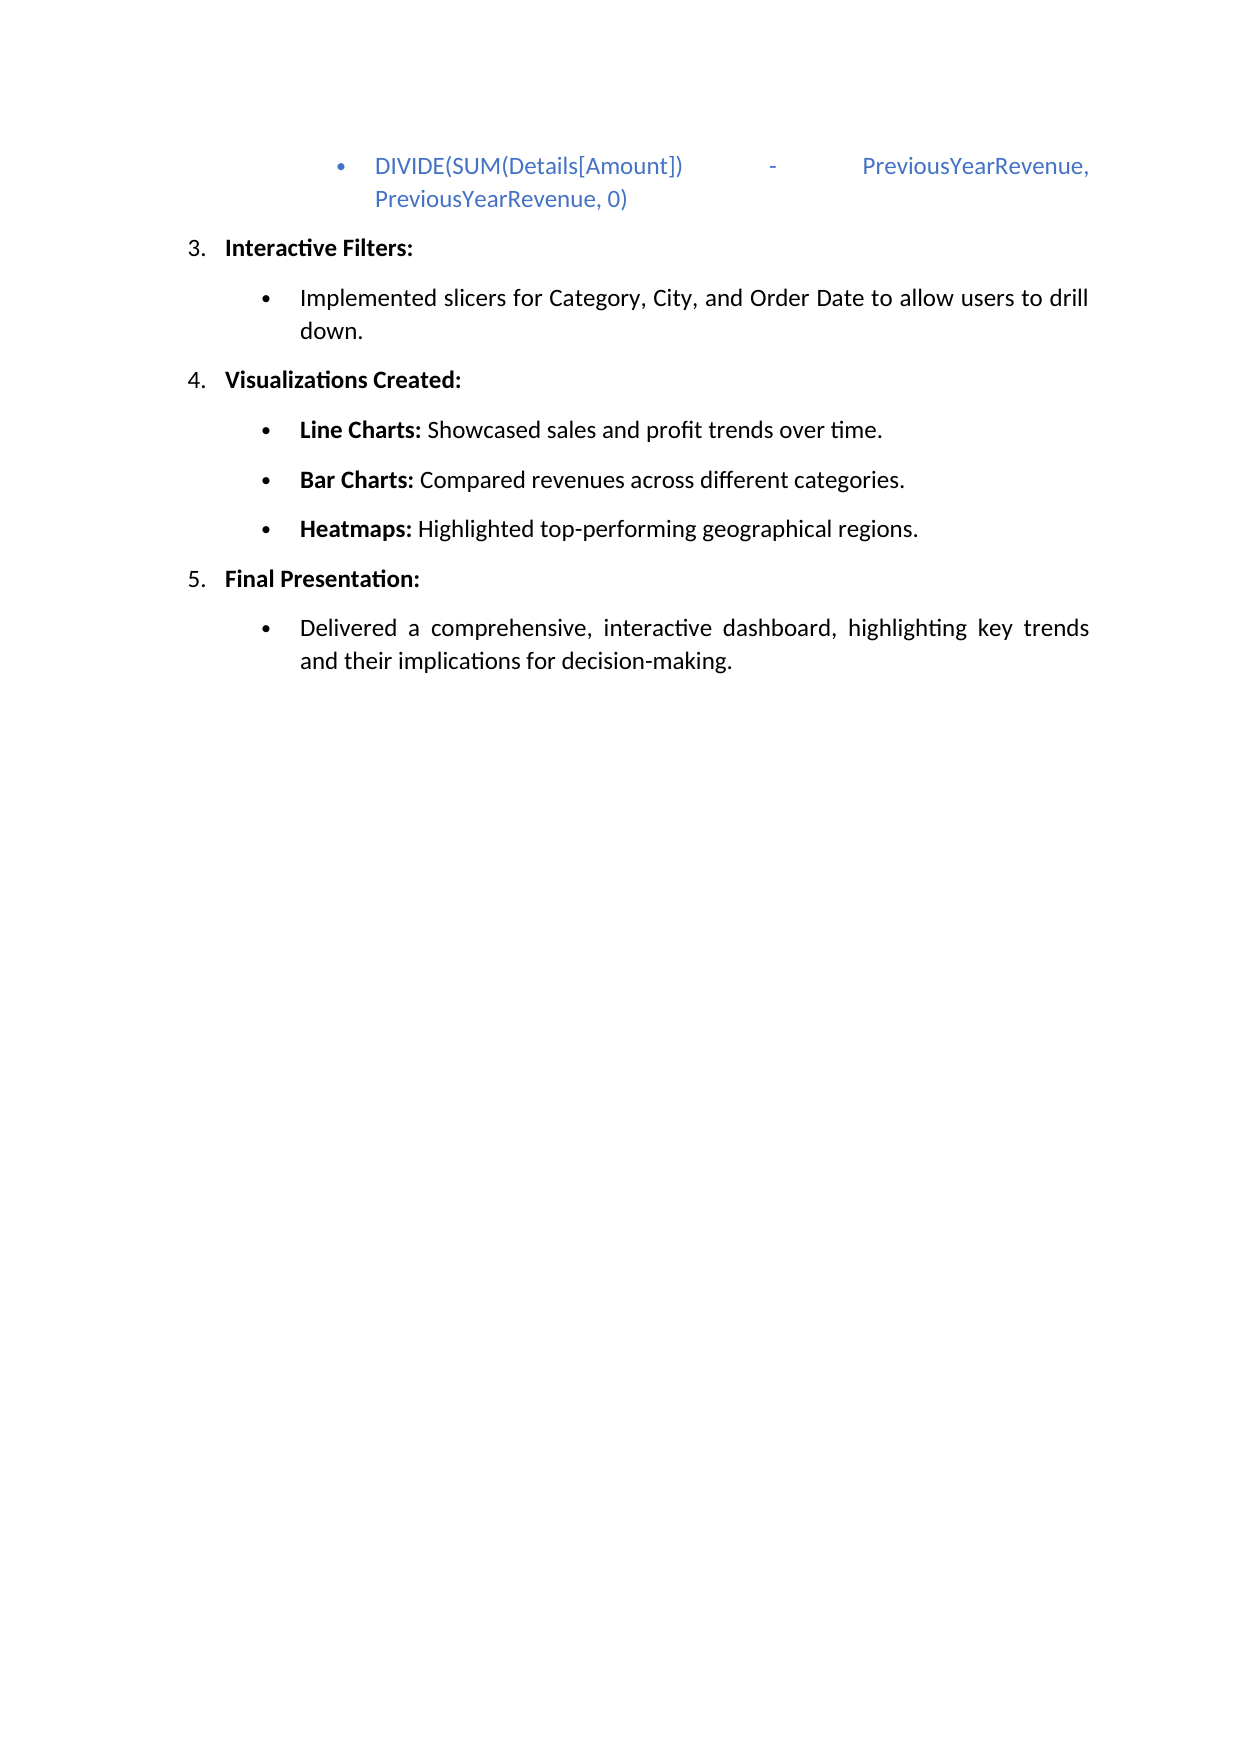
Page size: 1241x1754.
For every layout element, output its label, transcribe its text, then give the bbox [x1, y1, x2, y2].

list DIVIDE(SUM(Details[Amount]) - PreviousYearRevenue, PreviousYearRevenue, 0) [337, 150, 1090, 213]
list Delivered a comprehensive, interactive dashboard, highlighting key trends and their implications for decision-making. [262, 612, 1090, 676]
list Interactive Filters: [187, 232, 1090, 263]
list Line Charts: Showcased sales and profit trends over time. [262, 414, 1090, 445]
list Visualizations Created: [187, 364, 1090, 395]
list Heatmaps: Highlighted top-performing geographical regions. [262, 513, 1090, 544]
list Bar Charts: Compared revenues across different categories. [262, 464, 1090, 494]
list Final Presentation: [187, 563, 1090, 593]
list Implemented slicers for Category, City, and Order Date to allow users to drill down. [262, 282, 1090, 346]
